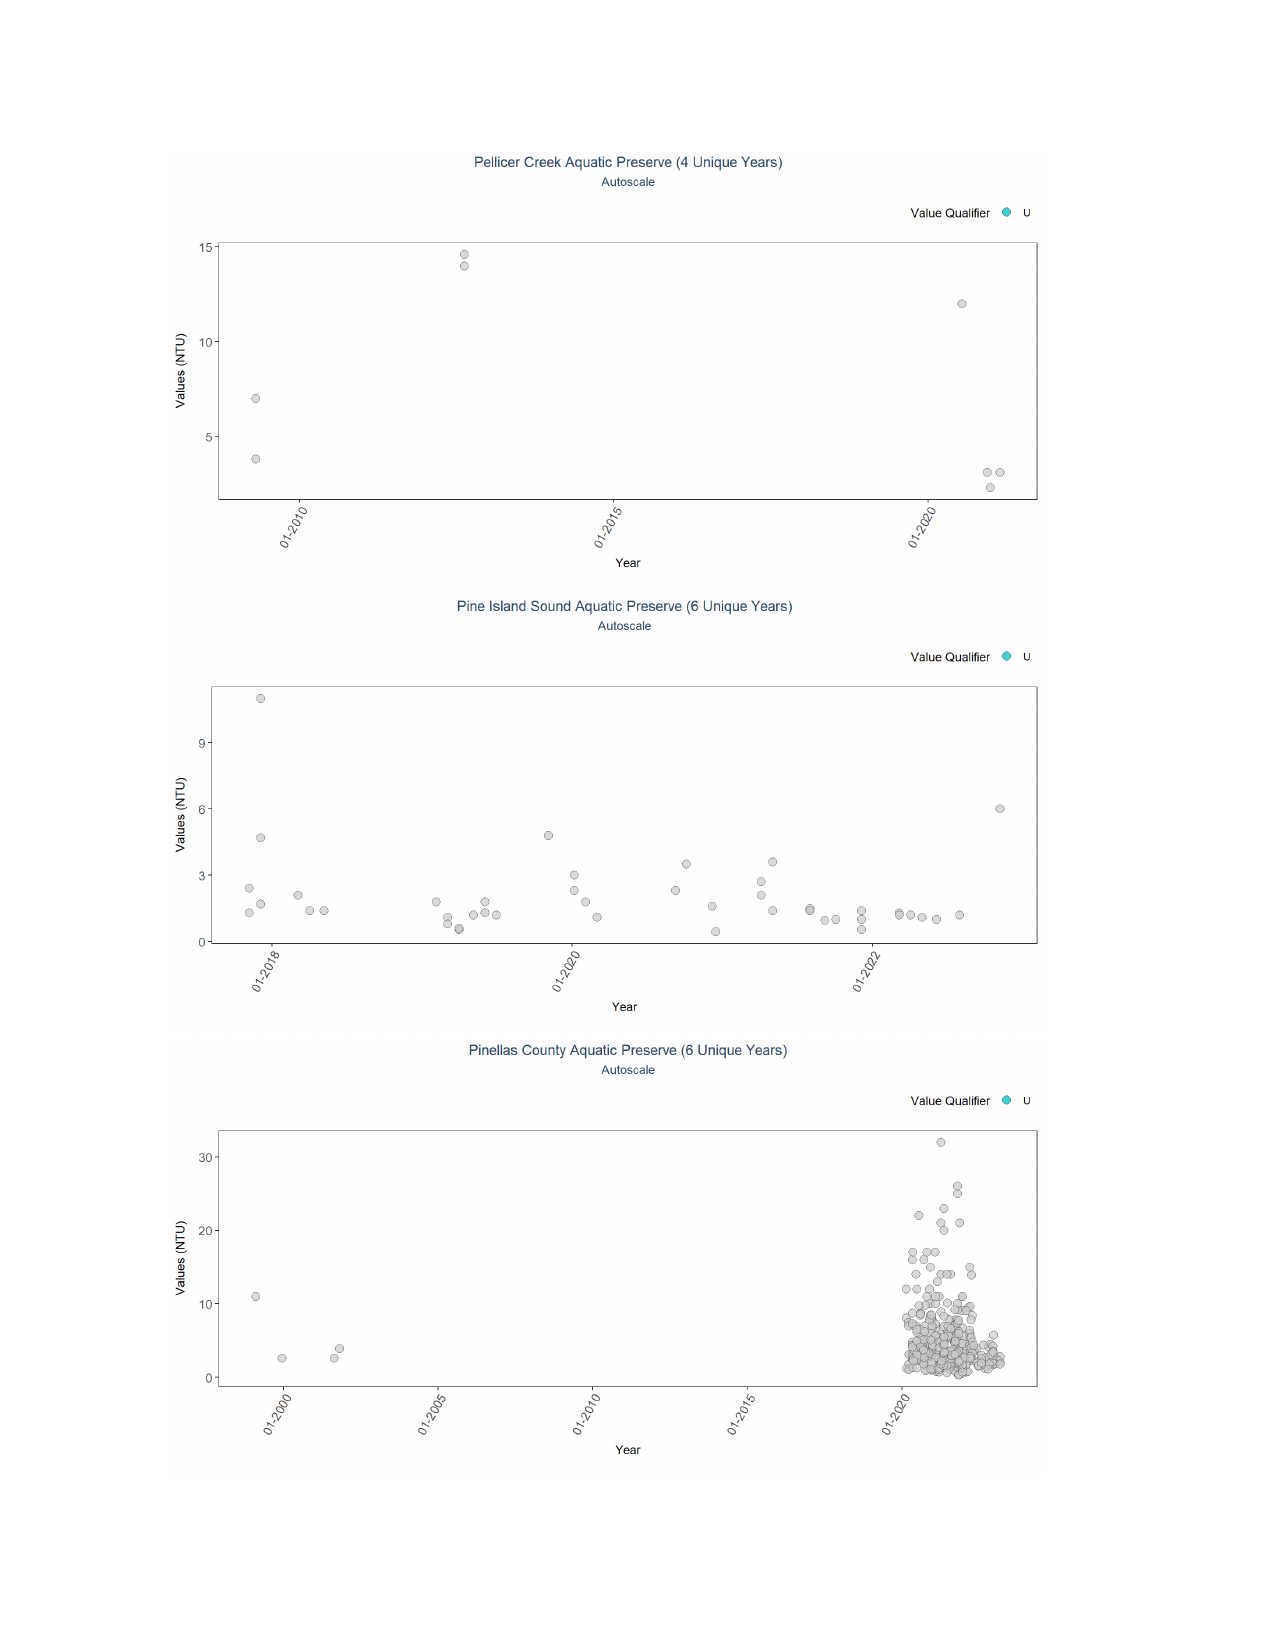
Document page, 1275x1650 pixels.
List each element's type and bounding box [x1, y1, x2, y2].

picture [168, 1037, 1044, 1475]
picture [168, 593, 1044, 1032]
picture [168, 150, 1044, 588]
